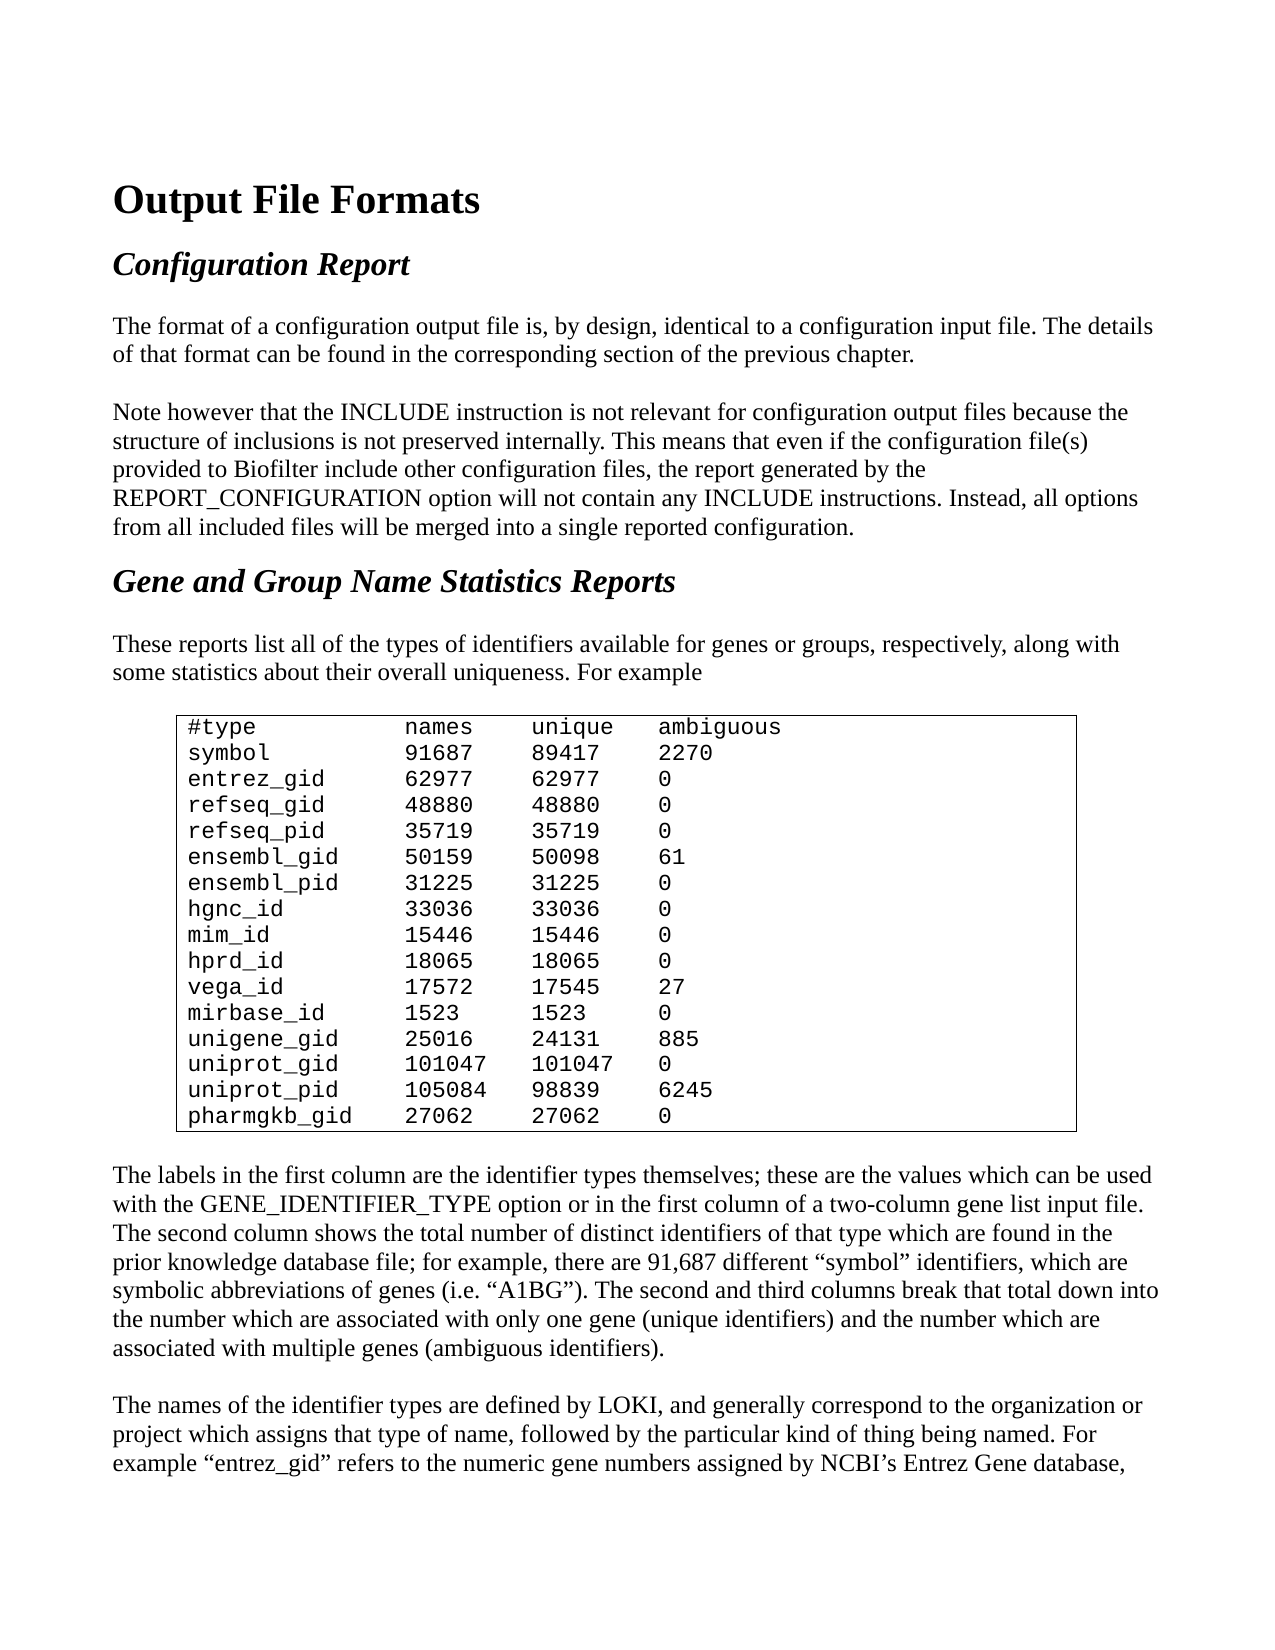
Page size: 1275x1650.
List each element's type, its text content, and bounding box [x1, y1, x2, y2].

text These reports list all of the types of identifiers available for genes or groups, respectively, along with some statistics about their overall uniqueness. For example [112, 629, 1162, 686]
subtitle Configuration Report [112, 244, 1162, 282]
table_header unique 89417 62977 48880 35719 50098 31225 33036 15446 18065 17545 1523 24131 101047 98839 27062 [520, 716, 647, 1131]
subtitle Gene and Group Name Statistics Reports [112, 562, 1162, 600]
table_header ambiguous 2270 0 0 0 61 0 0 0 0 27 0 885 0 6245 0 [647, 716, 1076, 1131]
text The labels in the first column are the identifier types themselves; these are the values which can be used with the GENE_IDENTIFIER_TYPE option or in the first column of a two-column gene list input file. The second column shows the total number of distinct identifiers of that type which are found in the prior knowledge database file; for example, there are 91,687 different “symbol” identifiers, which are symbolic abbreviations of genes (i.e. “A1BG”). The second and third columns break that total down into the number which are associated with only one gene (unique identifiers) and the number which are associated with multiple genes (ambiguous identifiers). [112, 1160, 1162, 1362]
table_header names 91687 62977 48880 35719 50159 31225 33036 15446 18065 17572 1523 25016 101047 105084 27062 [393, 716, 520, 1131]
table_header #type symbol entrez_gid refseq_gid refseq_pid ensembl_gid ensembl_pid hgnc_id mim_id hprd_id vega_id mirbase_id unigene_gid uniprot_gid uniprot_pid pharmgkb_gid [177, 716, 393, 1131]
subtitle Output File Formats [112, 175, 1162, 223]
text Note however that the INCLUDE instruction is not relevant for configuration output files because the structure of inclusions is not preserved internally. This means that even if the configuration file(s) provided to Biofilter include other configuration files, the report generated by the REPORT_CONFIGURATION option will not contain any INCLUDE instructions. Instead, all options from all included files will be merged into a single reported configuration. [112, 397, 1162, 541]
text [112, 1390, 1162, 1477]
text The format of a configuration output file is, by design, identical to a configuration input file. The details of that format can be found in the corresponding section of the previous chapter. [112, 311, 1162, 368]
